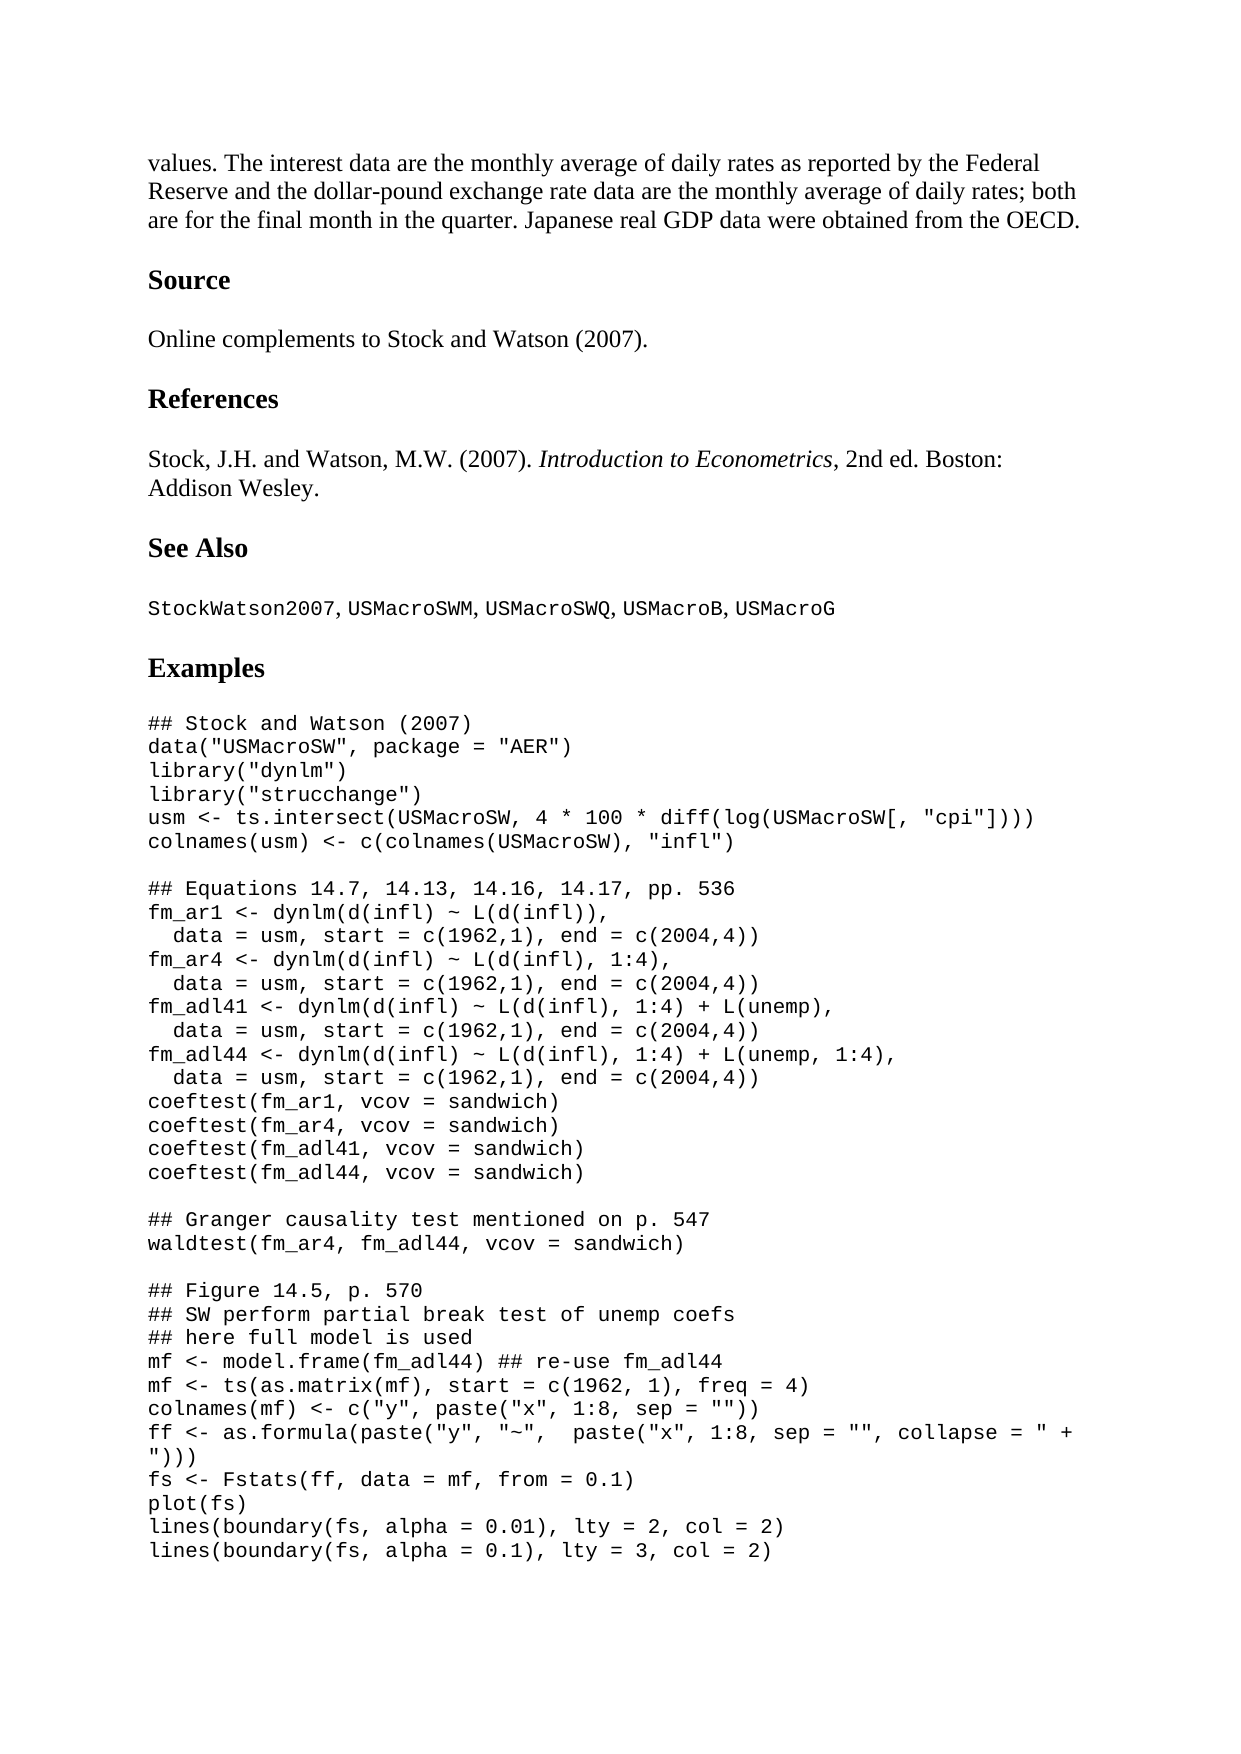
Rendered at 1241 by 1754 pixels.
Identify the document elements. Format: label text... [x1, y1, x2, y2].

text fm_adl44 <- dynlm(d(infl) ~ L(d(infl), 1:4) + L(unemp, 1:4), [148, 1044, 1093, 1067]
text mf <- model.frame(fm_adl44) ## re-use fm_adl44 [148, 1351, 1093, 1375]
text mf <- ts(as.matrix(mf), start = c(1962, 1), freq = 4) [148, 1375, 1093, 1398]
text ## Figure 14.5, p. 570 [148, 1280, 1093, 1304]
text See Also [148, 531, 1093, 563]
text ## here full model is used [148, 1327, 1093, 1351]
text coeftest(fm_adl44, vcov = sandwich) [148, 1162, 1093, 1186]
text ## Stock and Watson (2007) [148, 713, 1093, 736]
text colnames(mf) <- c("y", paste("x", 1:8, sep = "")) [148, 1398, 1093, 1422]
text Online complements to Stock and Watson (2007). [148, 324, 1093, 353]
text library("dynlm") [148, 760, 1093, 783]
text data = usm, start = c(1962,1), end = c(2004,4)) [148, 973, 1093, 996]
text coeftest(fm_ar1, vcov = sandwich) [148, 1091, 1093, 1114]
text Source [148, 263, 1093, 295]
text fs <- Fstats(ff, data = mf, from = 0.1) [148, 1469, 1093, 1493]
text Examples [148, 651, 1093, 683]
text data = usm, start = c(1962,1), end = c(2004,4)) [148, 1067, 1093, 1091]
text fm_adl41 <- dynlm(d(infl) ~ L(d(infl), 1:4) + L(unemp), [148, 996, 1093, 1020]
text lines(boundary(fs, alpha = 0.01), lty = 2, col = 2) [148, 1517, 1093, 1540]
text data("USMacroSW", package = "AER") [148, 736, 1093, 760]
text data = usm, start = c(1962,1), end = c(2004,4)) [148, 1020, 1093, 1044]
text data = usm, start = c(1962,1), end = c(2004,4)) [148, 925, 1093, 949]
text colnames(usm) <- c(colnames(USMacroSW), "infl") [148, 831, 1093, 854]
text Stock, J.H. and Watson, M.W. (2007). Introduction to Econometrics, 2nd ed. Boston: Addison Wesley. [148, 444, 1093, 502]
text library("strucchange") [148, 783, 1093, 807]
text plot(fs) [148, 1493, 1093, 1517]
text waldtest(fm_ar4, fm_adl44, vcov = sandwich) [148, 1233, 1093, 1256]
text ff <- as.formula(paste("y", "~", paste("x", 1:8, sep = "", collapse = " + "))) [148, 1422, 1093, 1469]
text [148, 148, 1093, 234]
text ## Granger causality test mentioned on p. 547 [148, 1209, 1093, 1233]
text usm <- ts.intersect(USMacroSW, 4 * 100 * diff(log(USMacroSW[, "cpi"]))) [148, 807, 1093, 831]
text ## Equations 14.7, 14.13, 14.16, 14.17, pp. 536 [148, 878, 1093, 902]
text fm_ar4 <- dynlm(d(infl) ~ L(d(infl), 1:4), [148, 949, 1093, 973]
text References [148, 382, 1093, 415]
text StockWatson2007, USMacroSWM, USMacroSWQ, USMacroB, USMacroG [148, 592, 1093, 622]
text coeftest(fm_ar4, vcov = sandwich) [148, 1114, 1093, 1138]
text coeftest(fm_adl41, vcov = sandwich) [148, 1138, 1093, 1162]
text fm_ar1 <- dynlm(d(infl) ~ L(d(infl)), [148, 902, 1093, 925]
text ## SW perform partial break test of unemp coefs [148, 1304, 1093, 1327]
text lines(boundary(fs, alpha = 0.1), lty = 3, col = 2) [148, 1540, 1093, 1564]
